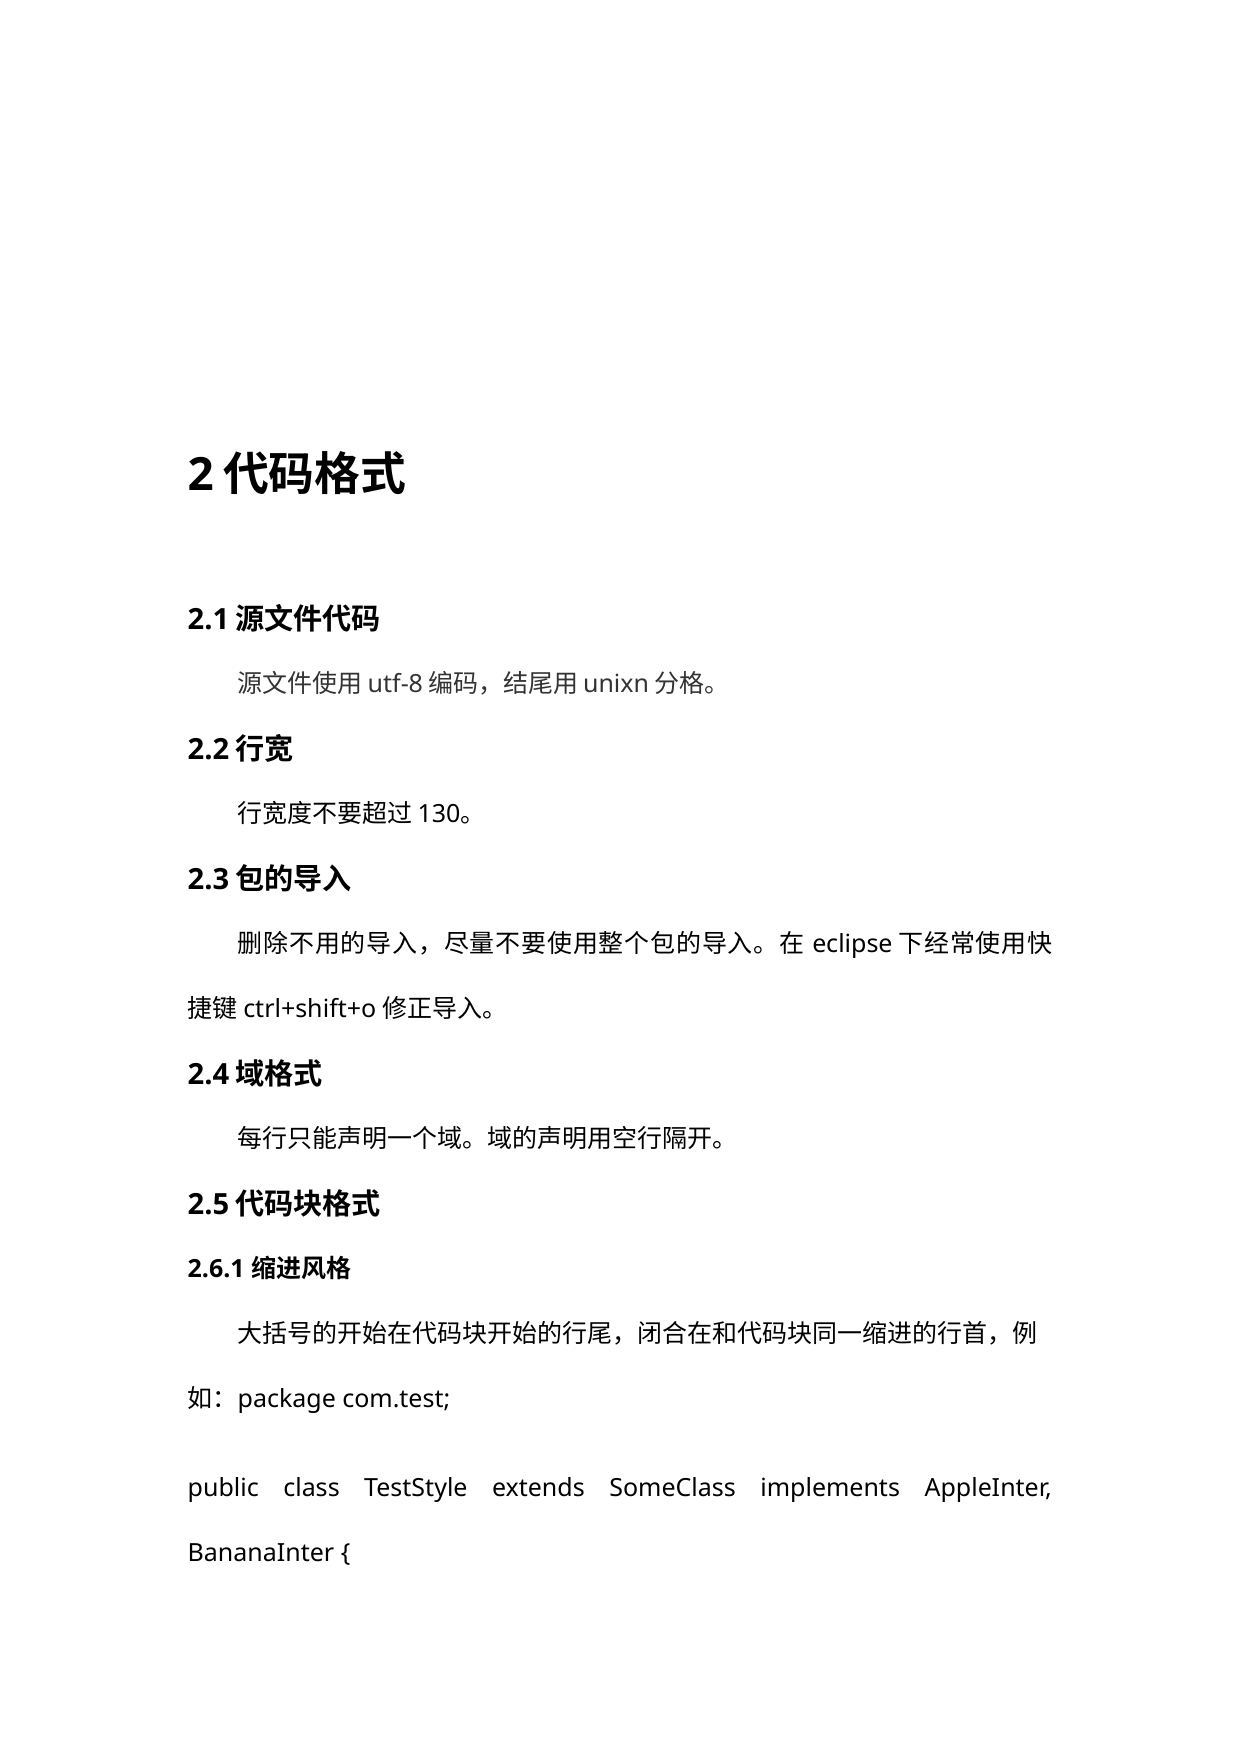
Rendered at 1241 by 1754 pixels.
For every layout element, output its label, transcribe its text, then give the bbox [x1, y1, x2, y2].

text 2.6.1 缩进风格 [187, 1234, 1053, 1299]
text 源文件使用utf-8编码，结尾用unixn分格。 [187, 649, 1053, 714]
text 2代码格式 [187, 422, 1053, 519]
text 2.1源文件代码 [187, 584, 1053, 649]
text 2.4域格式 [187, 1039, 1053, 1104]
text 2.2行宽 [187, 714, 1053, 779]
text public class TestStyle extends SomeClass implements AppleInter, BananaInter { [187, 1454, 1053, 1584]
text 大括号的开始在代码块开始的行尾，闭合在和代码块同一缩进的行首，例如：package com.test; [187, 1299, 1053, 1429]
text 2.3包的导入 [187, 844, 1053, 909]
text 每行只能声明一个域。域的声明用空行隔开。 [187, 1104, 1053, 1169]
text 2.5代码块格式 [187, 1169, 1053, 1234]
text 行宽度不要超过130。 [187, 779, 1053, 844]
text 删除不用的导入，尽量不要使用整个包的导入。在eclipse下经常使用快捷键 ctrl+shift+o 修正导入。 [187, 909, 1053, 1039]
